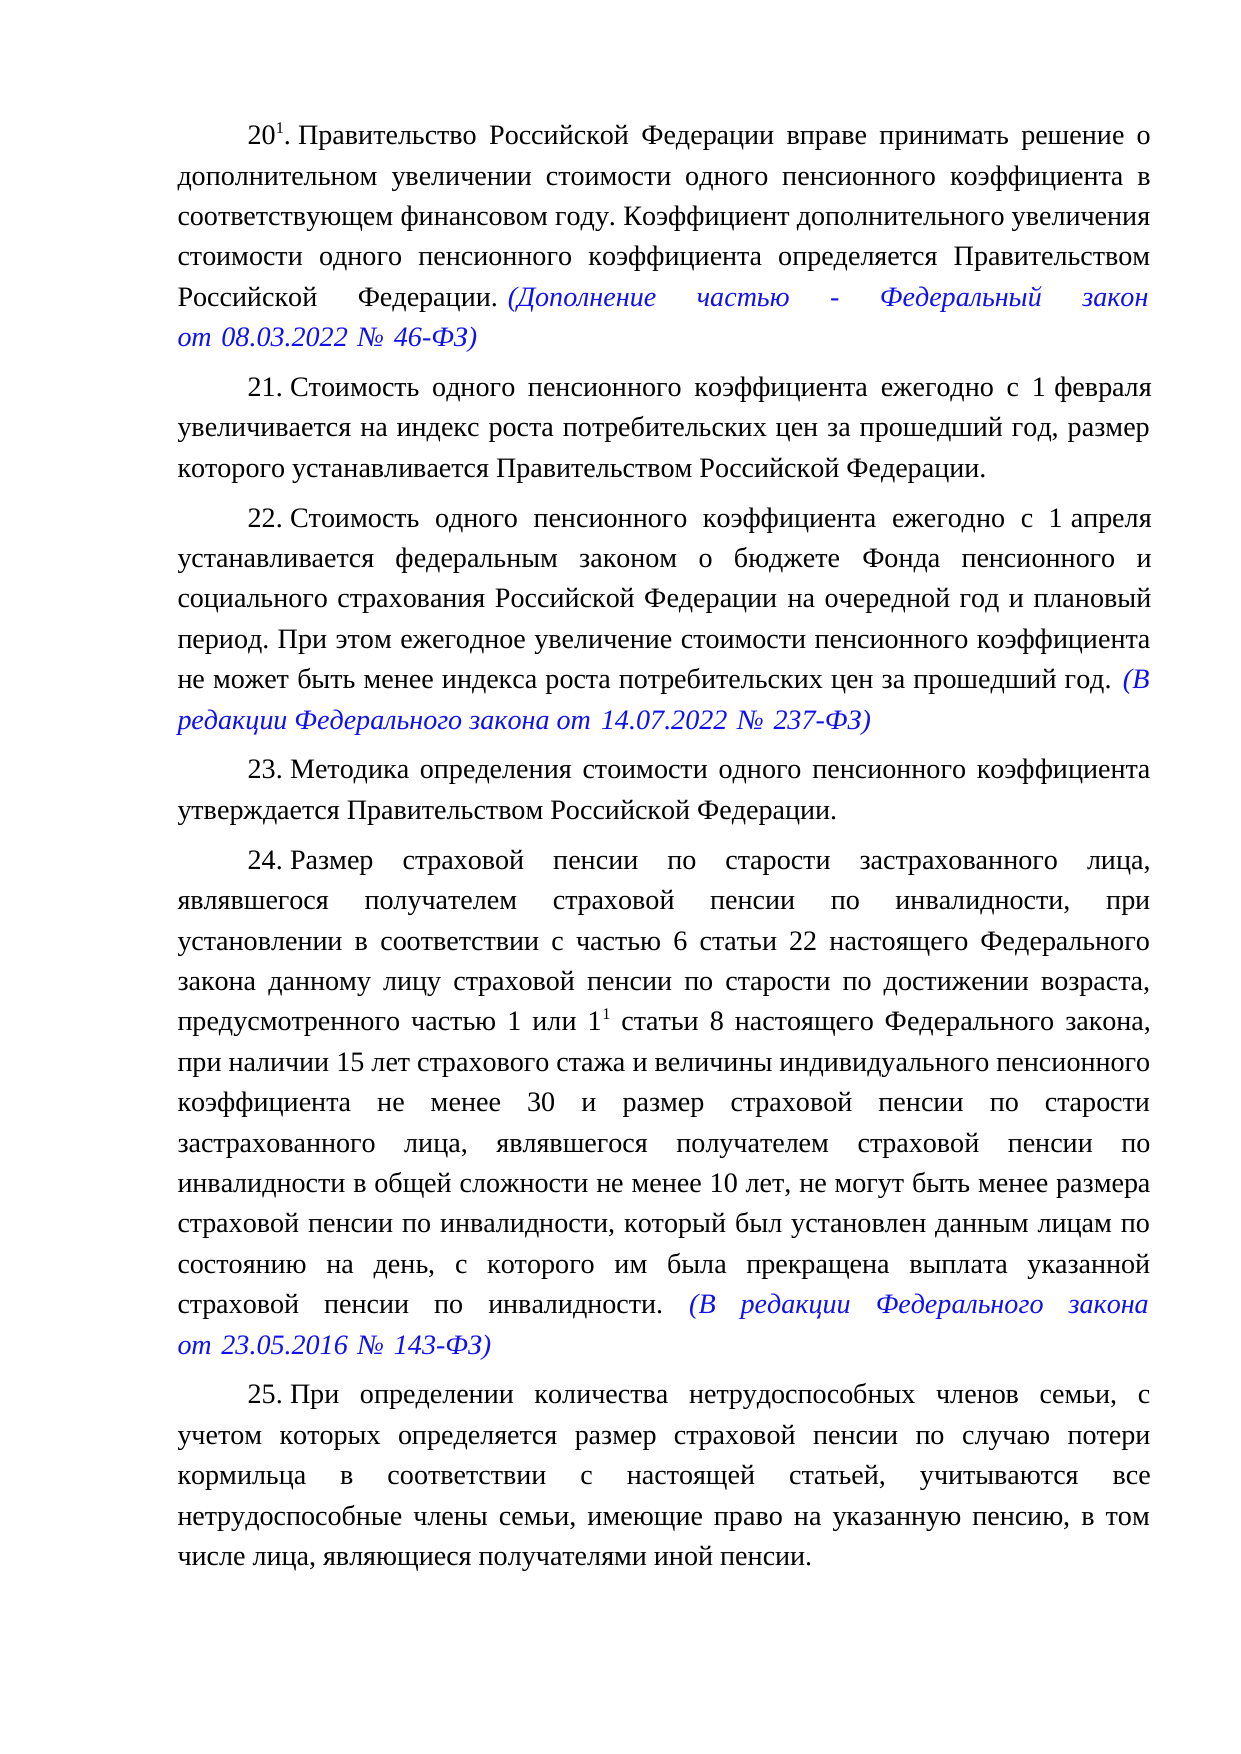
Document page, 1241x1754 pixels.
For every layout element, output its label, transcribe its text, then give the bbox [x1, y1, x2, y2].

text 22. Стоимость одного пенсионного коэффициента ежегодно с 1 апреля устанавливается федеральным законом о бюджете Фонда пенсионного и социального страхования Российской Федерации на очередной год и плановый период. При этом ежегодное увеличение стоимости пенсионного коэффициента не может быть менее индекса роста потребительских цен за прошедший год. (В редакции Федерального закона от 14.07.2022 № 237-ФЗ) [177, 501, 1152, 735]
text 21. Стоимость одного пенсионного коэффициента ежегодно с 1 февраля увеличивается на индекс роста потребительских цен за прошедший год, размер которого устанавливается Правительством Российской Федерации. [177, 370, 1152, 483]
text 201. Правительство Российской Федерации вправе принимать решение о дополнительном увеличении стоимости одного пенсионного коэффициента в соответствующем финансовом году. Коэффициент дополнительного увеличения стоимости одного пенсионного коэффициента определяется Правительством Российской Федерации. (Дополнение частью - Федеральный закон от 08.03.2022 № 46-ФЗ) [177, 118, 1152, 353]
text 23. Методика определения стоимости одного пенсионного коэффициента утверждается Правительством Российской Федерации. [177, 752, 1152, 825]
text 25. При определении количества нетрудоспособных членов семьи, с учетом которых определяется размер страховой пенсии по случаю потери кормильца в соответствии с настоящей статьей, учитываются все нетрудоспособные члены семьи, имеющие право на указанную пенсию, в том числе лица, являющиеся получателями иной пенсии. [177, 1377, 1152, 1572]
text 24. Размер страховой пенсии по старости застрахованного лица, являвшегося получателем страховой пенсии по инвалидности, при установлении в соответствии с частью 6 статьи 22 настоящего Федерального закона данному лицу страховой пенсии по старости по достижении возраста, предусмотренного частью 1 или 11 статьи 8 настоящего Федерального закона, при наличии 15 лет страхового стажа и величины индивидуального пенсионного коэффициента не менее 30 и размер страховой пенсии по старости застрахованного лица, являвшегося получателем страховой пенсии по инвалидности в общей сложности не менее 10 лет, не могут быть менее размера страховой пенсии по инвалидности, который был установлен данным лицам по состоянию на день, с которого им была прекращена выплата указанной страховой пенсии по инвалидности. (В редакции Федерального закона от 23.05.2016 № 143-ФЗ) [177, 843, 1152, 1360]
